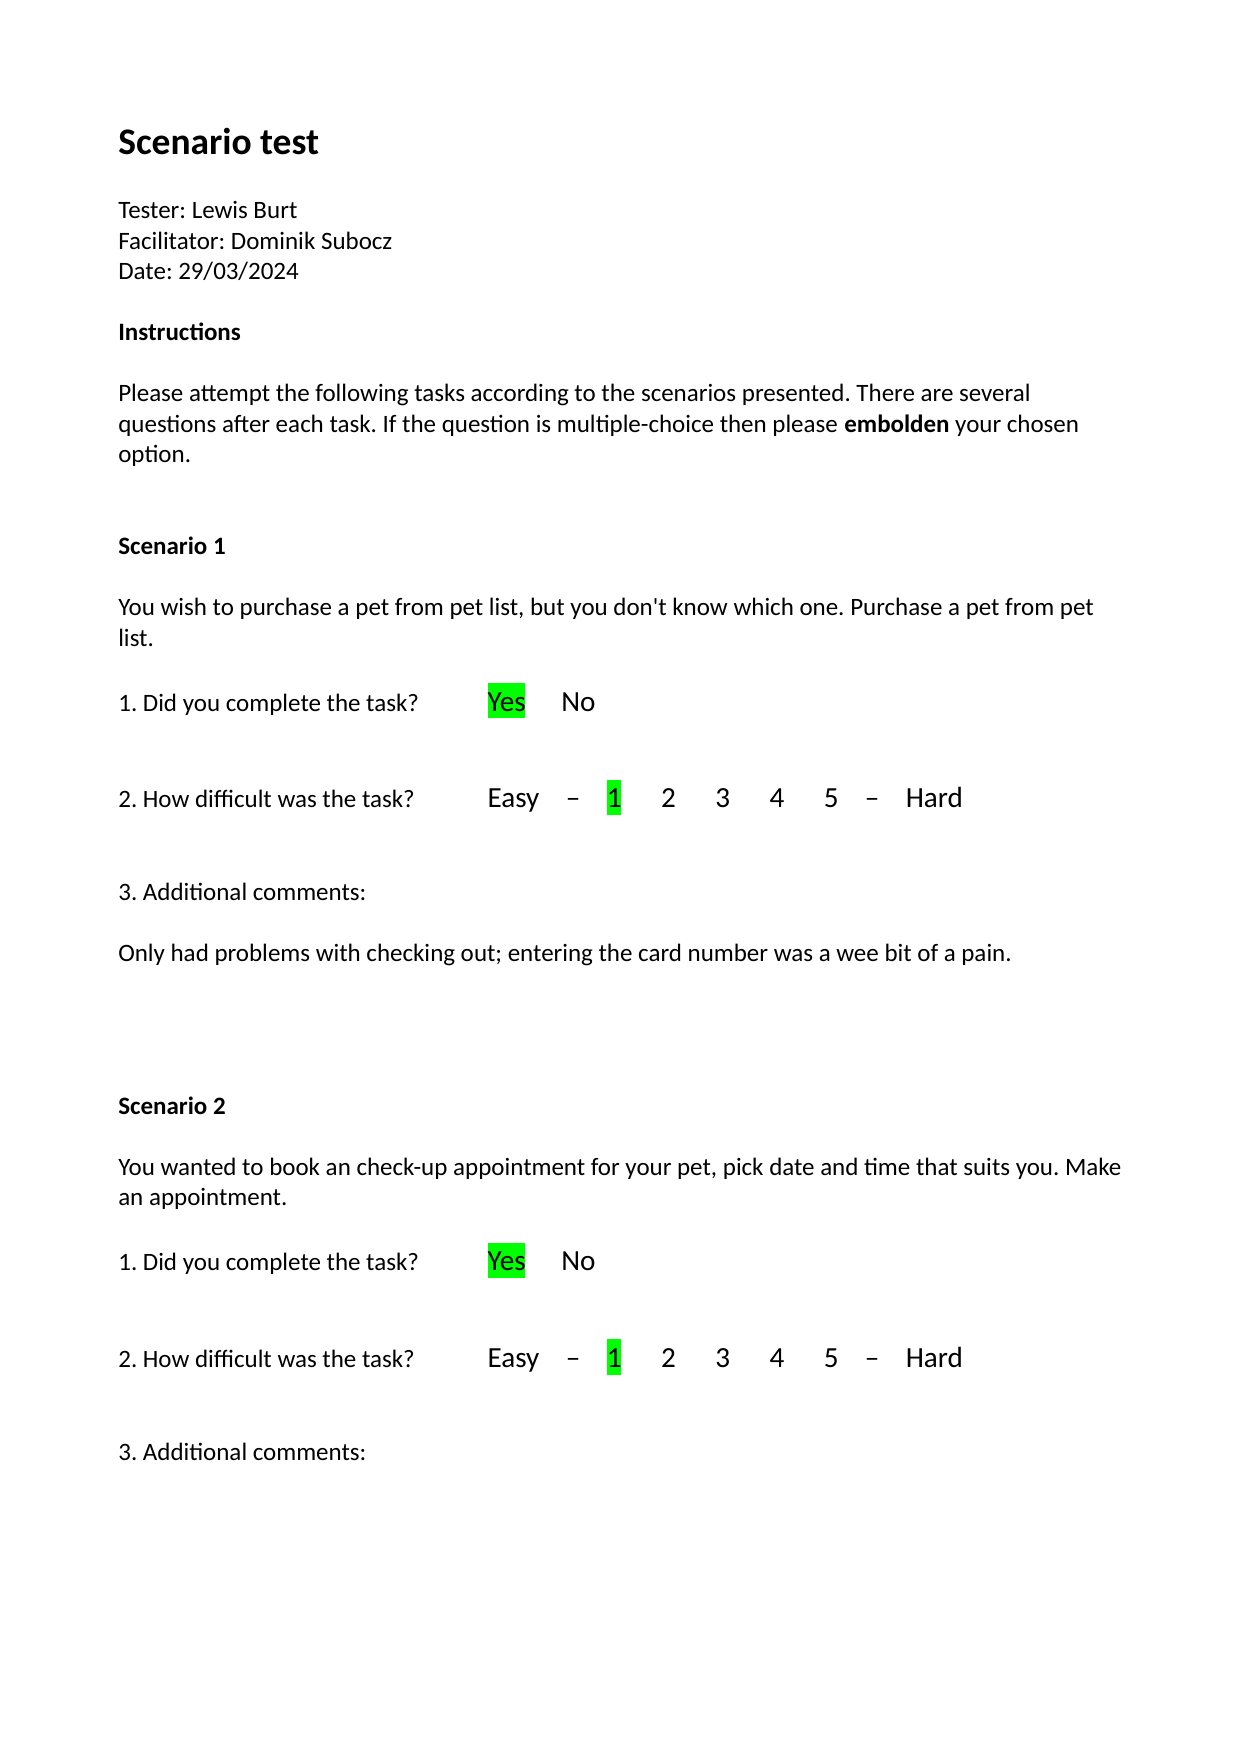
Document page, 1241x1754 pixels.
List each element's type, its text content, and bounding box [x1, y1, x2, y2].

text Instructions [118, 317, 1122, 347]
text 3. Additional comments: [118, 1436, 1122, 1466]
text Date: 29/03/2024 [118, 256, 1122, 286]
text 3. Additional comments: [118, 876, 1122, 907]
text Scenario 1 [118, 530, 1122, 561]
text You wanted to book an check-up appointment for your pet, pick date and time that suits you. Make an appointment. [118, 1151, 1122, 1212]
text Scenario 2 [118, 1090, 1122, 1120]
text You wish to purchase a pet from pet list, but you don't know which one. Purchase a pet from pet list. [118, 591, 1122, 652]
text Please attempt the following tasks according to the scenarios presented. There are several questions after each task. If the question is multiple-choice then please embolden your chosen option. [118, 378, 1122, 469]
text 1. Did you complete the task? Yes No [525, 683, 1122, 718]
text 2. How difficult was the task? Easy – 1 2 3 4 5 – Hard [621, 1339, 1122, 1375]
text Tester: Lewis Burt [118, 194, 1122, 225]
text 1. Did you complete the task? Yes No [118, 1242, 1122, 1278]
text Facilitator: Dominik Subocz [118, 225, 1122, 256]
text 1. Did you complete the task? Yes No [118, 683, 488, 718]
text 2. How difficult was the task? Easy – 1 2 3 4 5 – Hard [118, 1339, 607, 1375]
text Only had problems with checking out; entering the card number was a wee bit of a pain. [118, 937, 1122, 968]
text 2. How difficult was the task? Easy – 1 2 3 4 5 – Hard [118, 779, 1122, 815]
text Scenario test [118, 118, 1122, 164]
